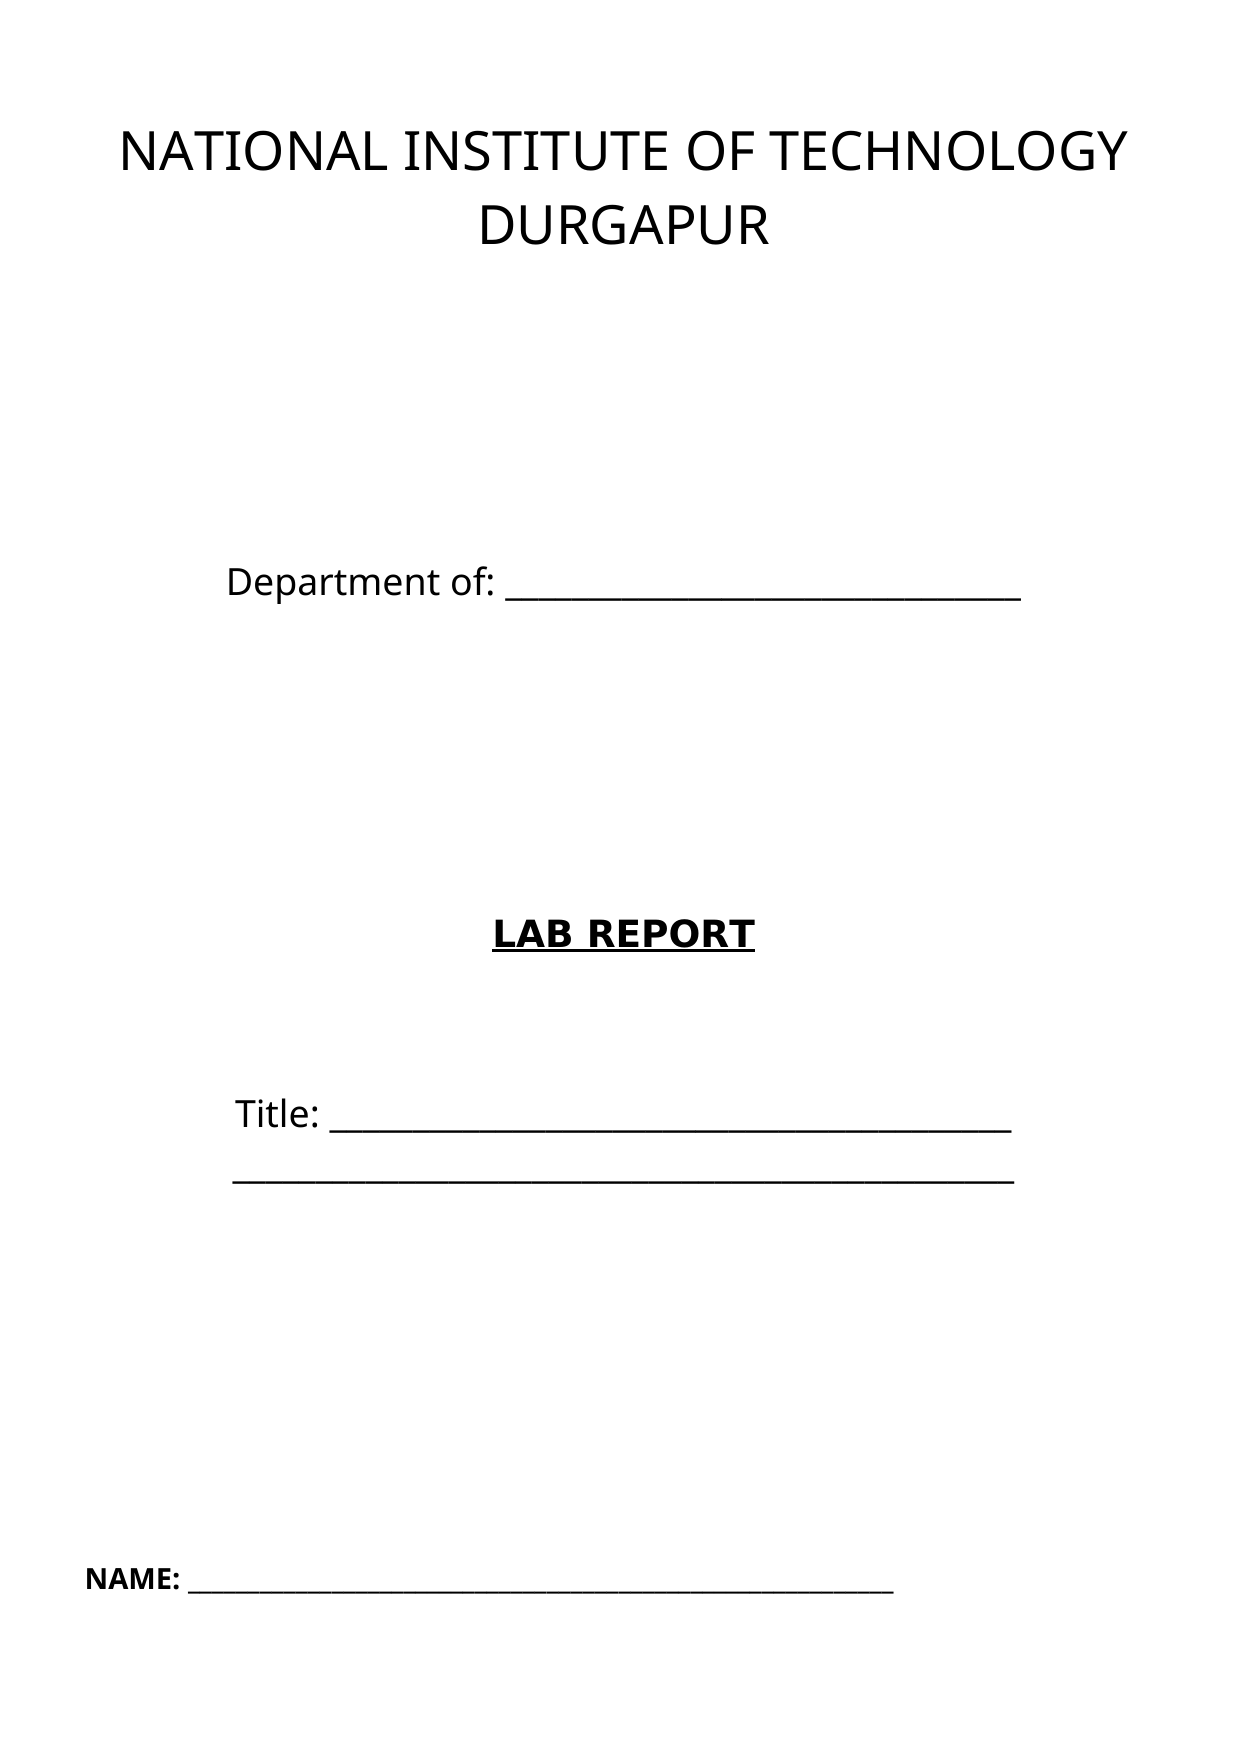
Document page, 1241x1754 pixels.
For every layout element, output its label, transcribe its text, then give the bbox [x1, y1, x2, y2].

text Department of: _______________________________ [84, 555, 1162, 606]
text LAB REPORT [84, 912, 1162, 956]
text NATIONAL INSTITUTE OF TECHNOLOGY [84, 112, 1162, 186]
text Title: _________________________________________ [84, 1087, 1162, 1138]
text NAME: ___________________________________________________________ [84, 1558, 1162, 1598]
text DURGAPUR [84, 186, 1162, 260]
text _______________________________________________ [84, 1138, 1162, 1189]
